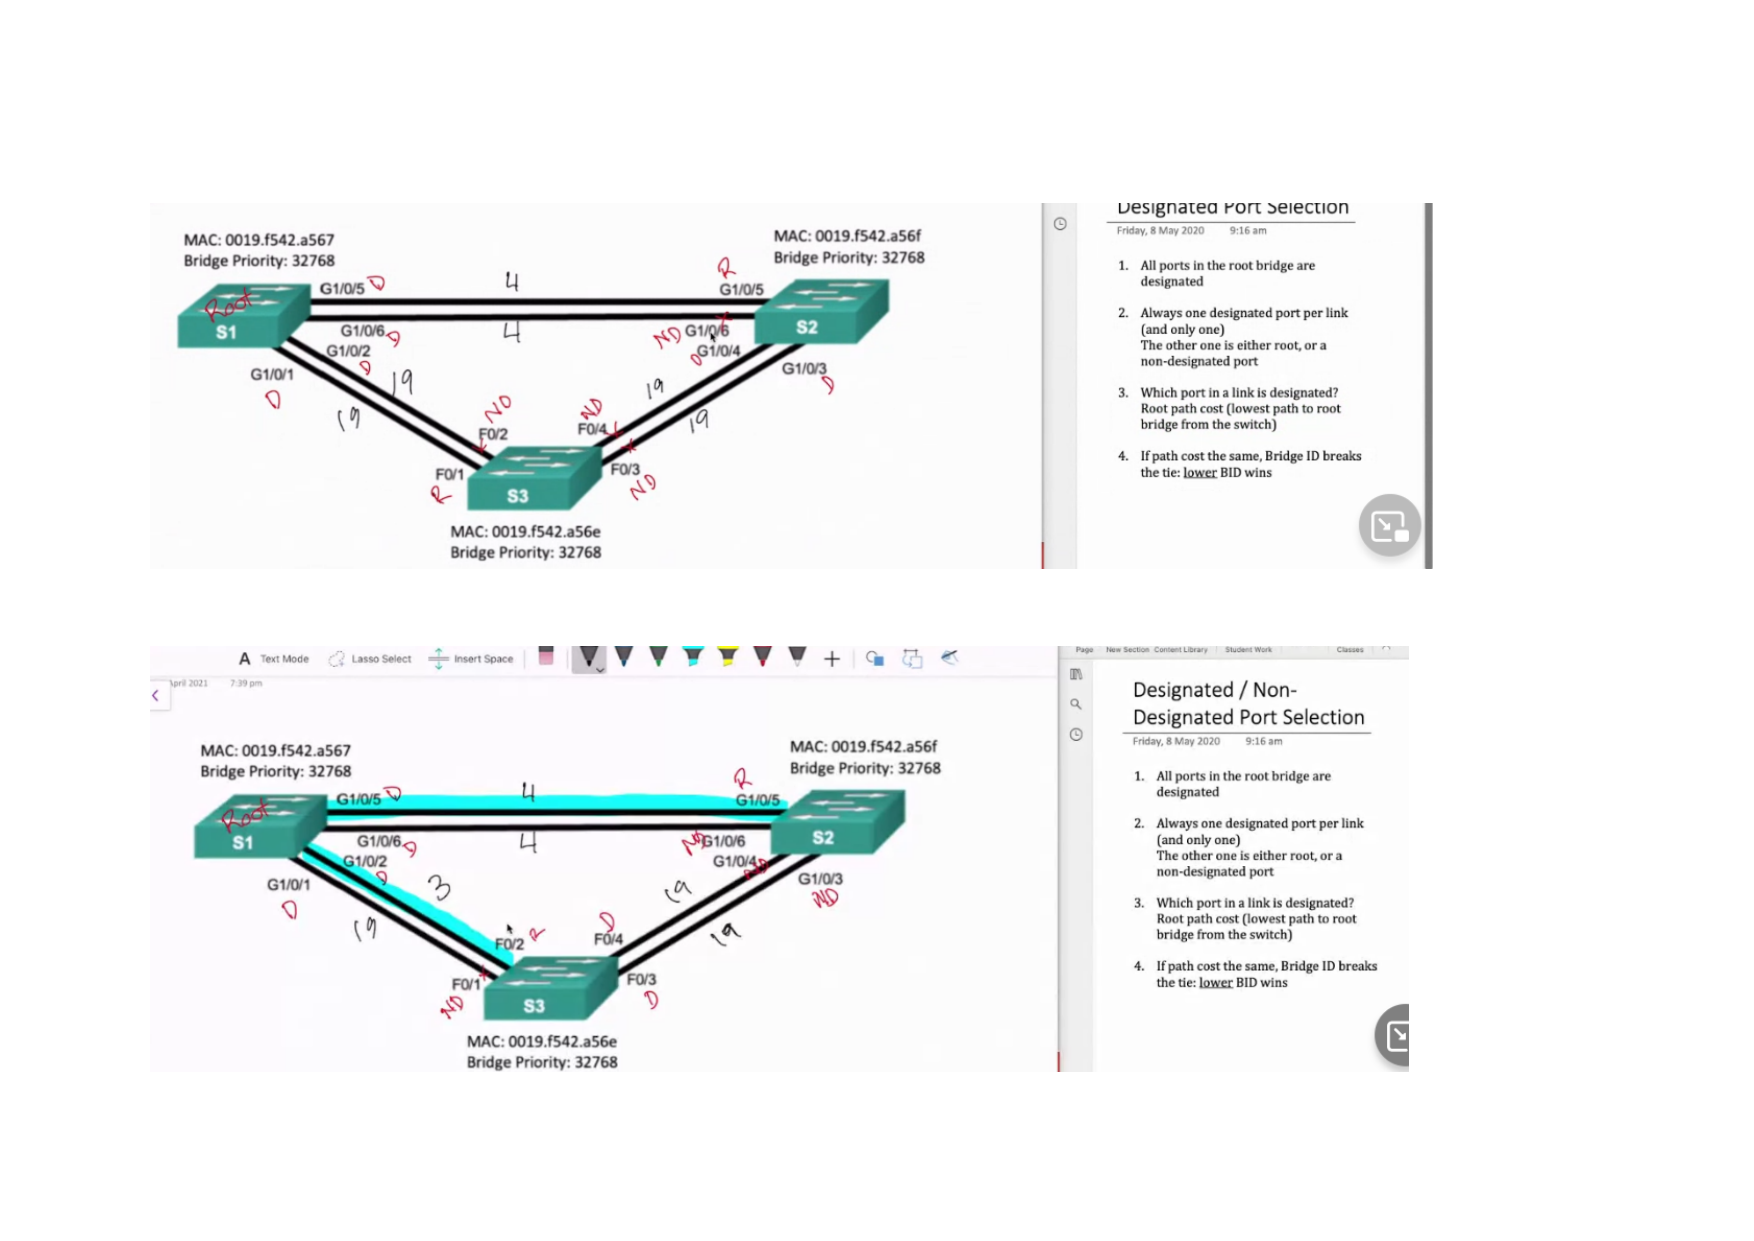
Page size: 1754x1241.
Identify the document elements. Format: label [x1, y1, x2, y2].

picture [150, 203, 1433, 569]
picture [150, 646, 1409, 1072]
